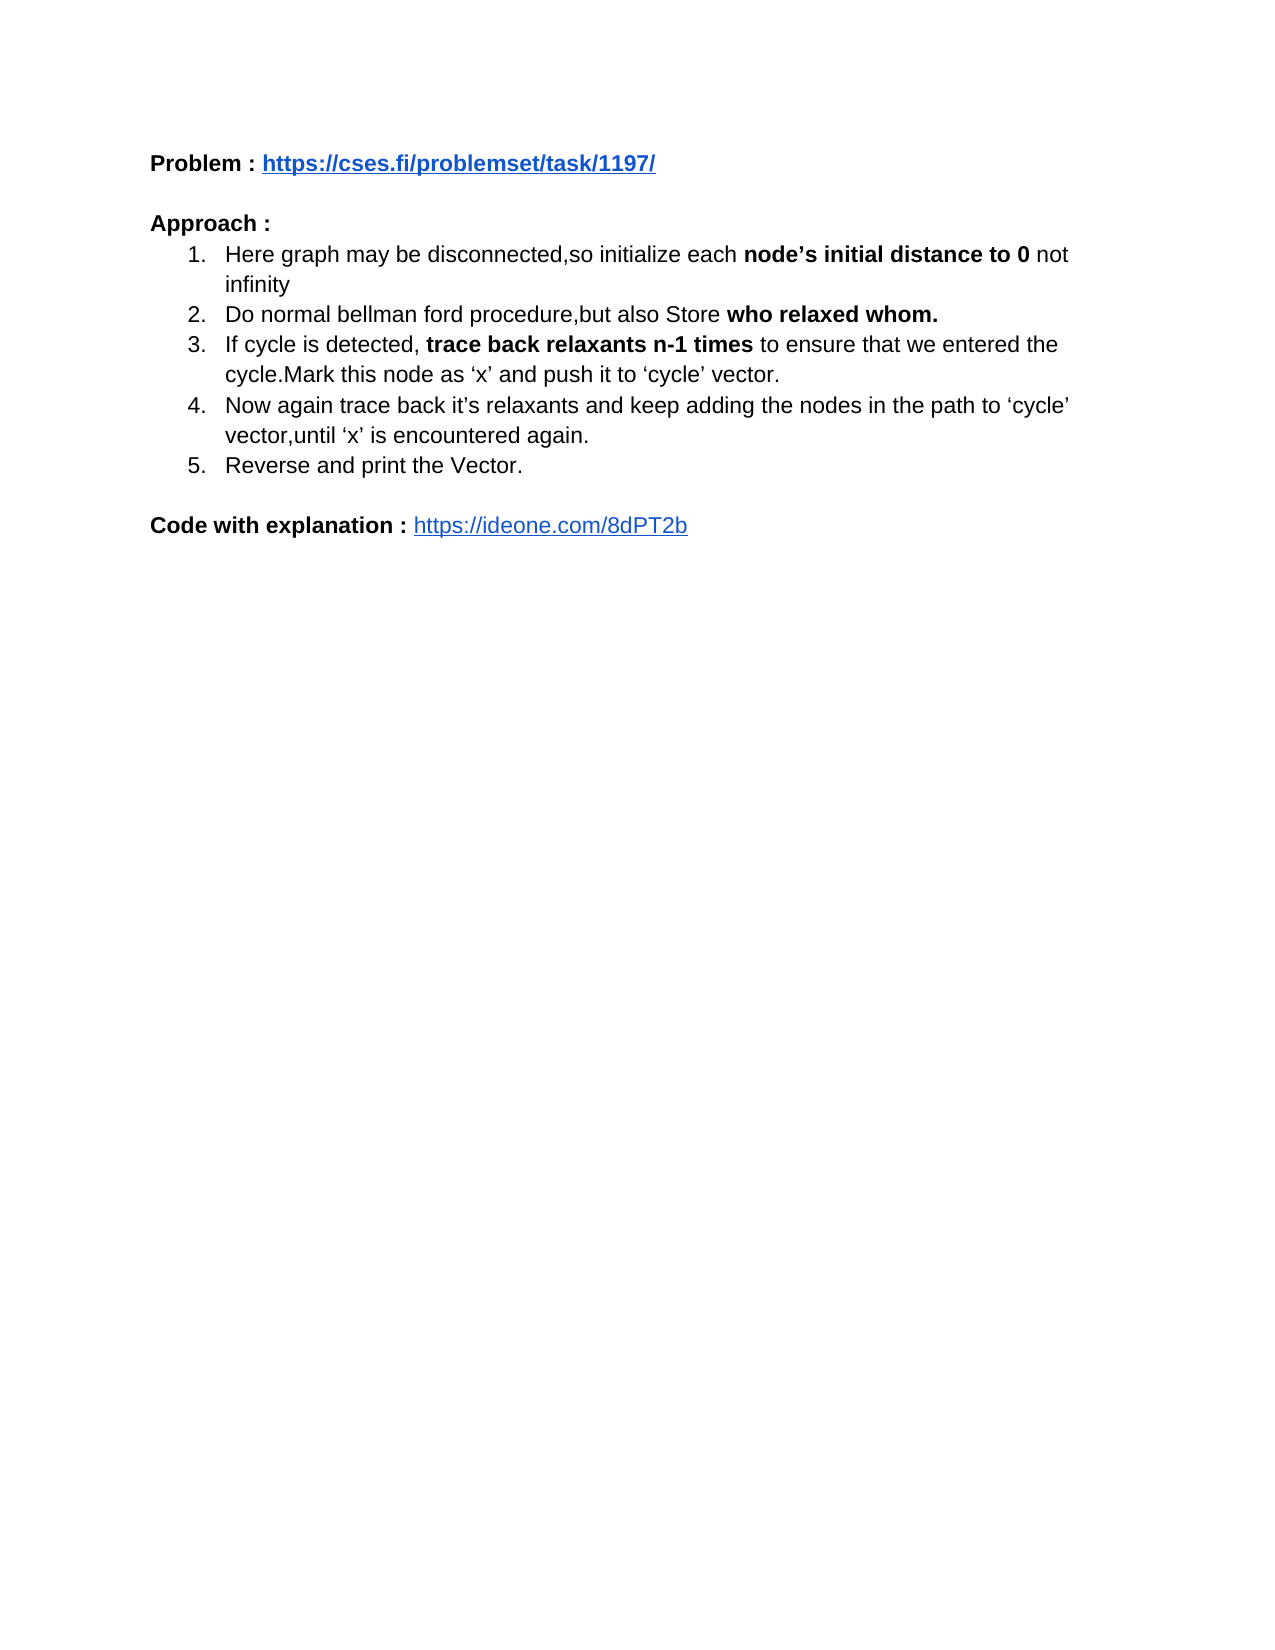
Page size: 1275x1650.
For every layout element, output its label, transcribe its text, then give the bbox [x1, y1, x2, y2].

list If cycle is detected, trace back relaxants n-1 times to ensure that we entered the cycle.Mark this node as ‘x’ and push it to ‘cycle’ vector. [187, 331, 1125, 388]
text Approach : [150, 210, 1125, 237]
list Do normal bellman ford procedure,but also Store who relaxed whom. [187, 301, 1125, 327]
text Code with explanation : https://ideone.com/8dPT2b [150, 512, 1125, 539]
list Here graph may be disconnected,so initialize each node’s initial distance to 0 not infinity [187, 241, 1125, 297]
list Reverse and print the Vector. [187, 452, 1125, 478]
text Problem : https://cses.fi/problemset/task/1197/ [150, 150, 1125, 176]
list Now again trace back it’s relaxants and keep adding the nodes in the path to ‘cycle’ vector,until ‘x’ is encountered again. [187, 392, 1125, 448]
